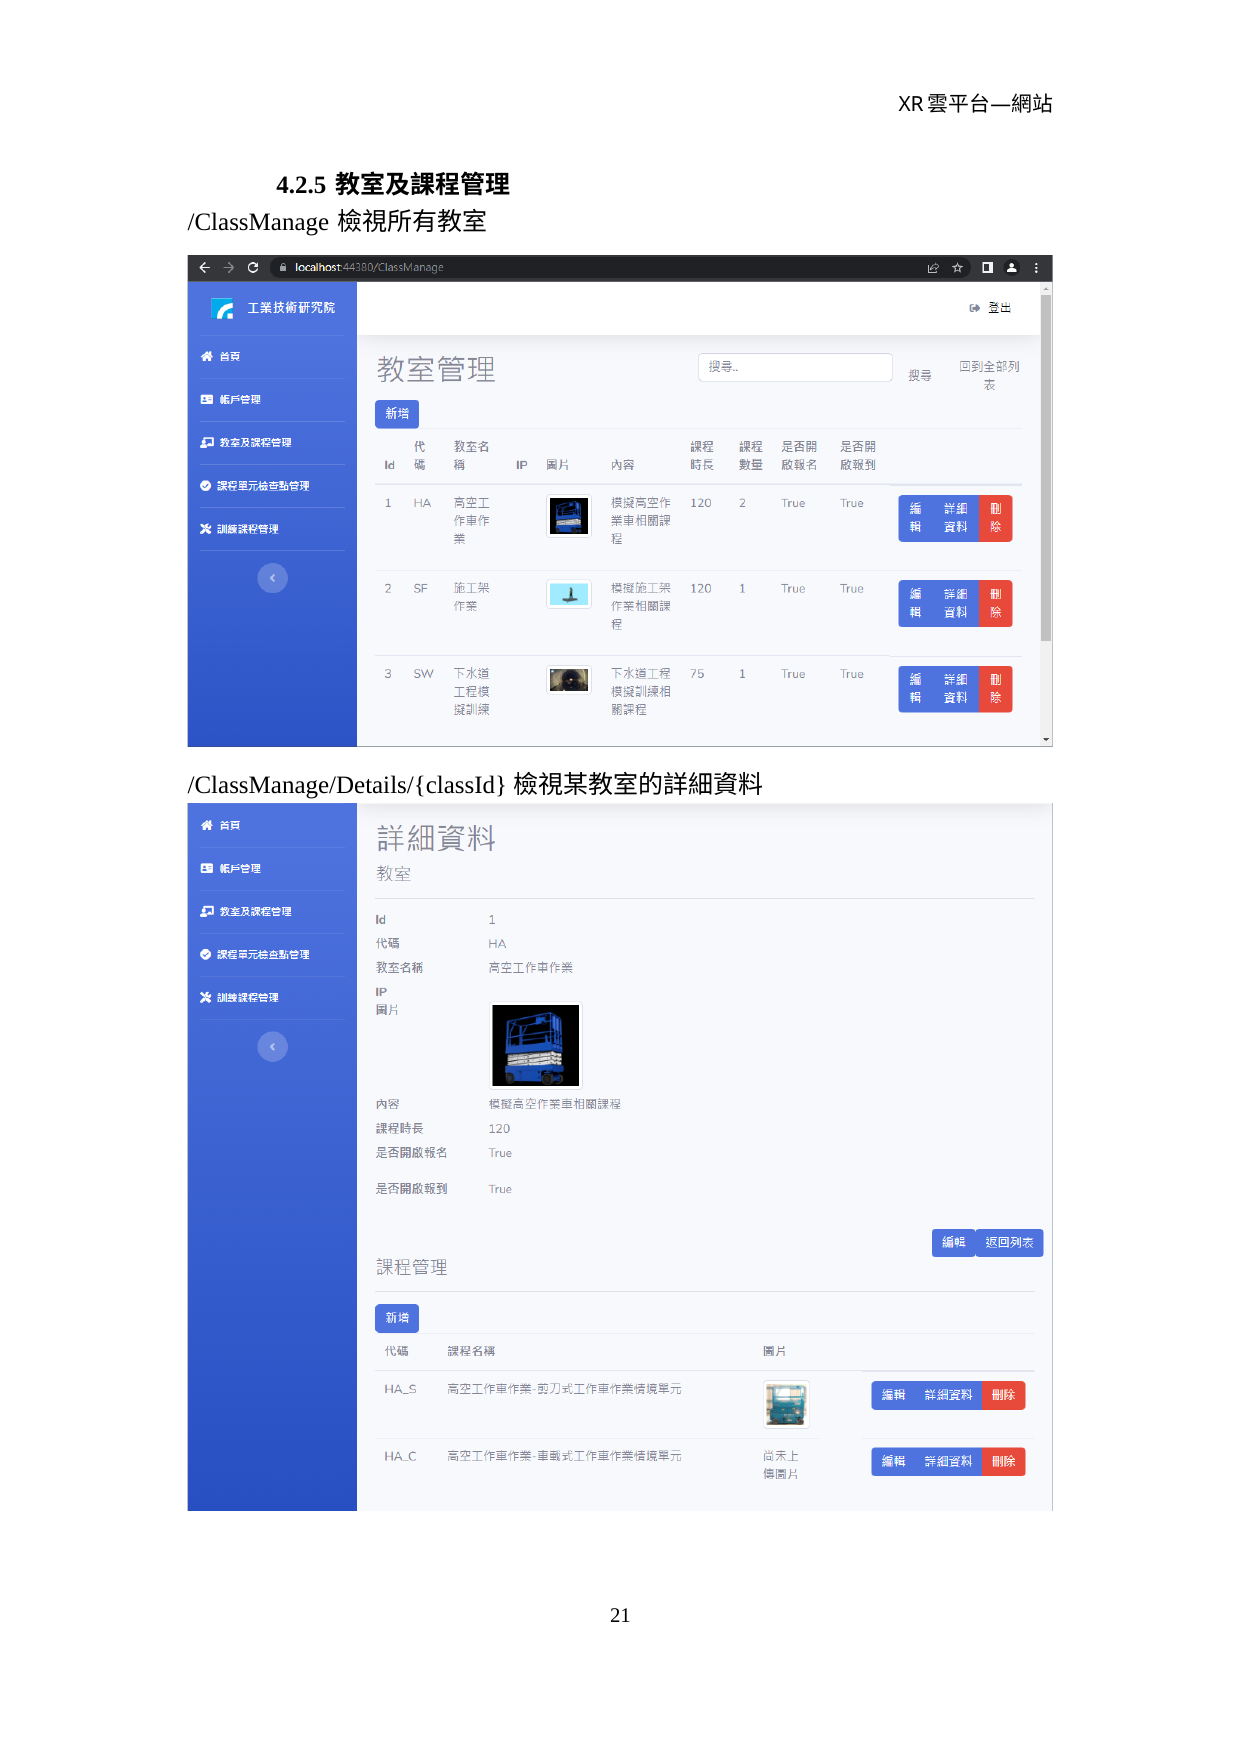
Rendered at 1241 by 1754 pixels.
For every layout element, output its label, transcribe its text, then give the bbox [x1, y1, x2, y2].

picture [187, 255, 1053, 747]
text /ClassManage/Details/{classId} 檢視某教室的詳細資料 [187, 764, 1053, 801]
picture [187, 803, 1053, 1511]
text /ClassManage 檢視所有教室 [187, 201, 1053, 239]
subtitle 教室及課程管理 [276, 164, 1053, 201]
